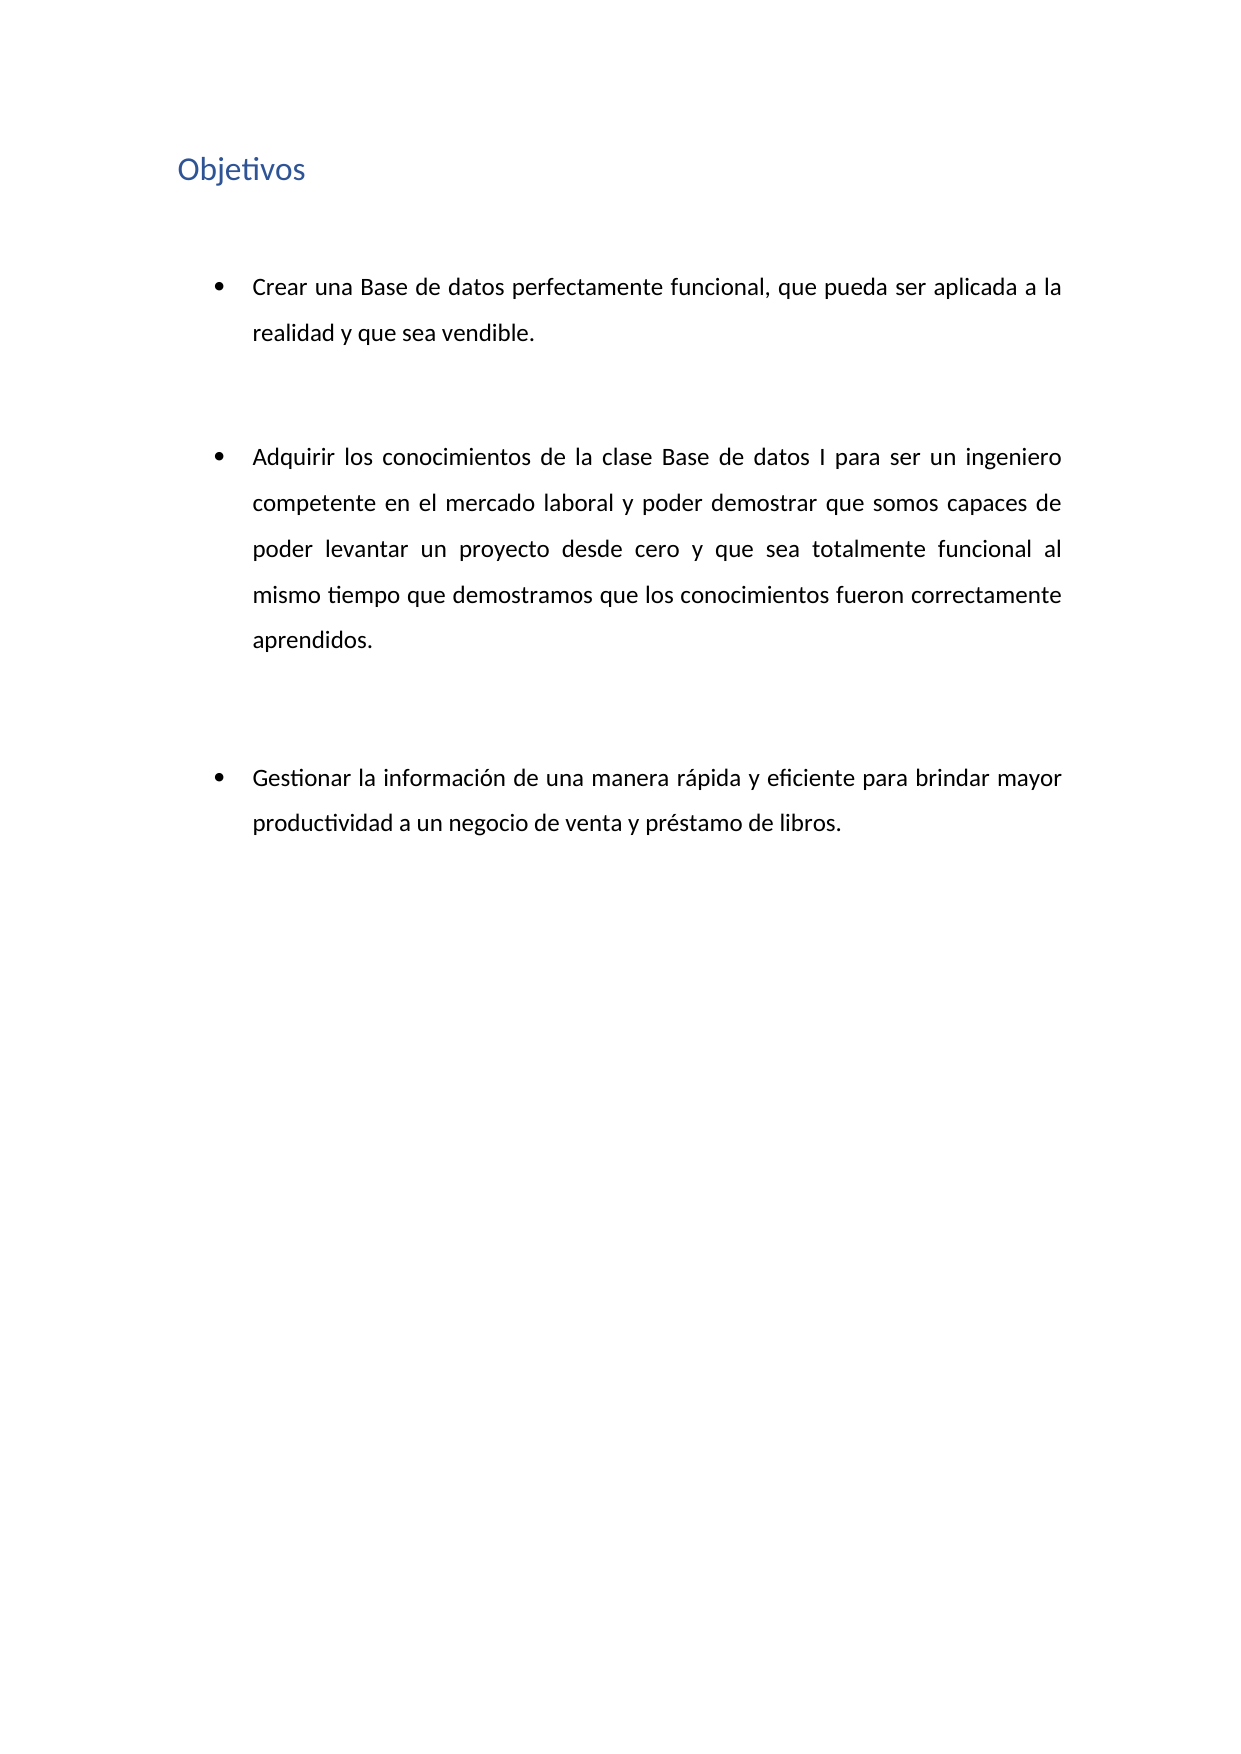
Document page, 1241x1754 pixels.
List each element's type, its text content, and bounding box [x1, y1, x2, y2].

list Gestionar la información de una manera rápida y eficiente para brindar mayor productividad a un negocio de venta y préstamo de libros. [215, 762, 1063, 838]
list Crear una Base de datos perfectamente funcional, que pueda ser aplicada a la realidad y que sea vendible. [215, 271, 1063, 347]
subtitle Objetivos [177, 148, 1063, 188]
list Adquirir los conocimientos de la clase Base de datos I para ser un ingeniero competente en el mercado laboral y poder demostrar que somos capaces de poder levantar un proyecto desde cero y que sea totalmente funcional al mismo tiempo que demostramos que los conocimientos fueron correctamente aprendidos. [215, 442, 1063, 655]
